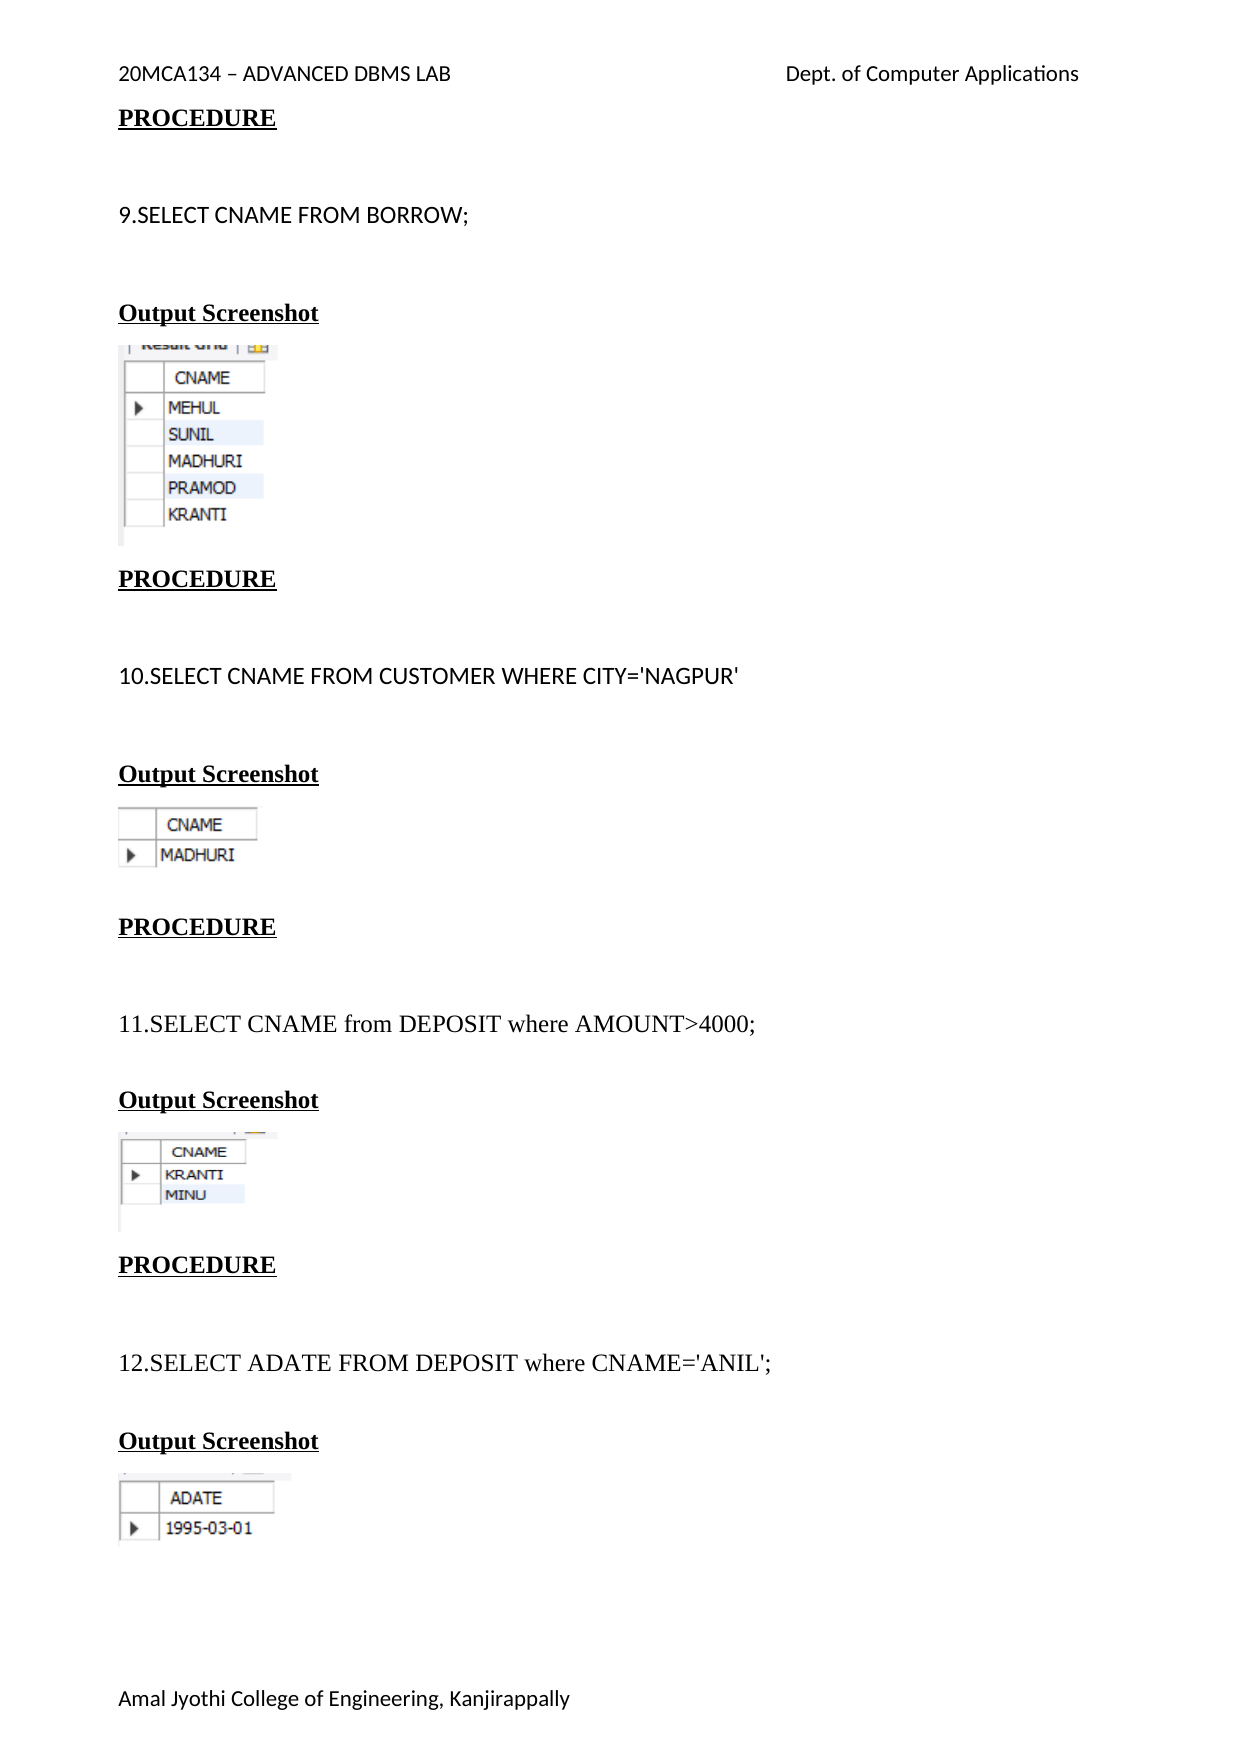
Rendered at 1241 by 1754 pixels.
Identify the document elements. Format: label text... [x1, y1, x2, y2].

text 11.SELECT CNAME from DEPOSIT where AMOUNT>4000; [118, 1009, 1167, 1038]
text PROCEDURE [118, 564, 1167, 593]
text PROCEDURE [118, 103, 1167, 132]
picture [118, 806, 264, 893]
text Output Screenshot [118, 759, 1167, 788]
text Output Screenshot [118, 298, 1167, 327]
text 12.SELECT ADATE FROM DEPOSIT where CNAME='ANIL'; [118, 1348, 1167, 1376]
text PROCEDURE [118, 1251, 1167, 1279]
text Output Screenshot [118, 1085, 1167, 1114]
picture [118, 345, 278, 546]
picture [118, 1473, 292, 1547]
text 9.SELECT CNAME FROM BORROW; [118, 199, 1167, 229]
picture [118, 1132, 278, 1232]
text Output Screenshot [118, 1426, 1167, 1455]
text PROCEDURE [118, 912, 1167, 940]
text 10.SELECT CNAME FROM CUSTOMER WHERE CITY='NAGPUR' [118, 660, 1167, 691]
